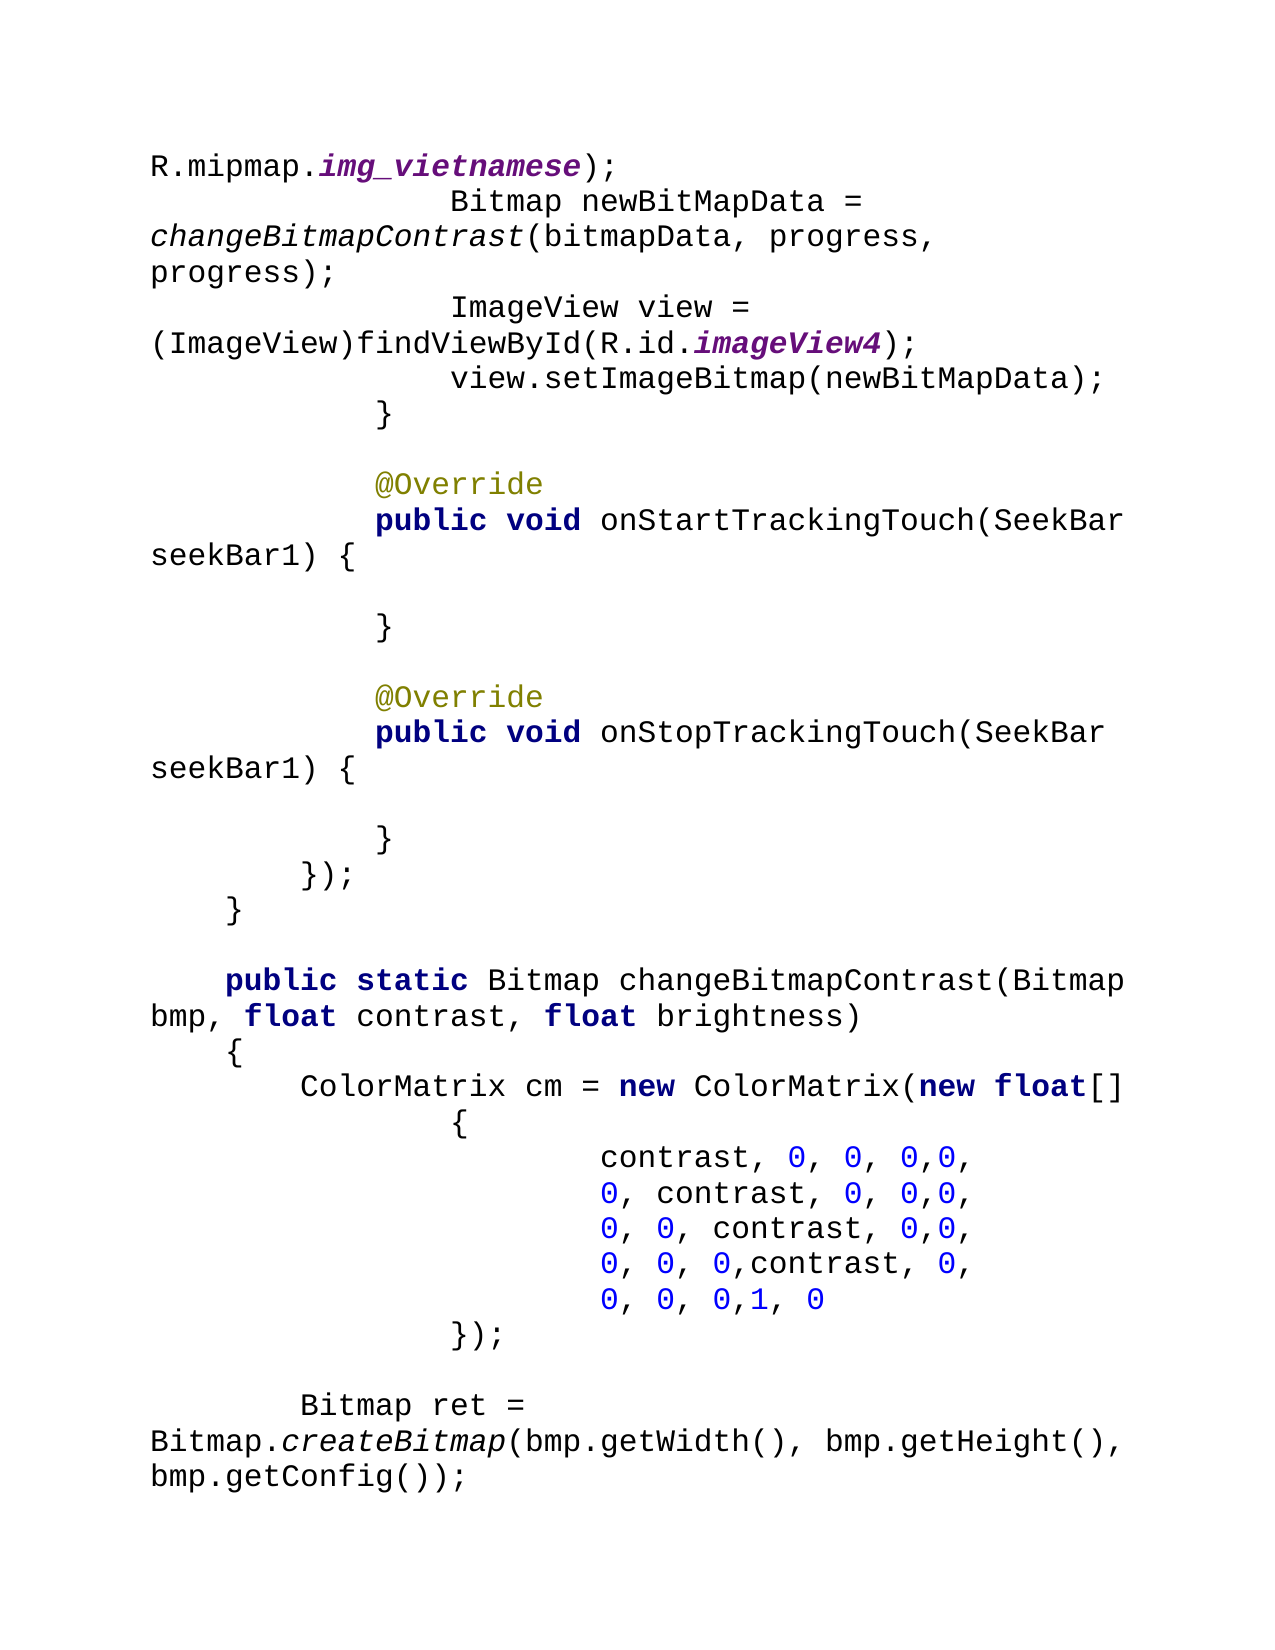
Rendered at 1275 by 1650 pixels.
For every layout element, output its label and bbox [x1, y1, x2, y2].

text [150, 150, 1125, 1496]
